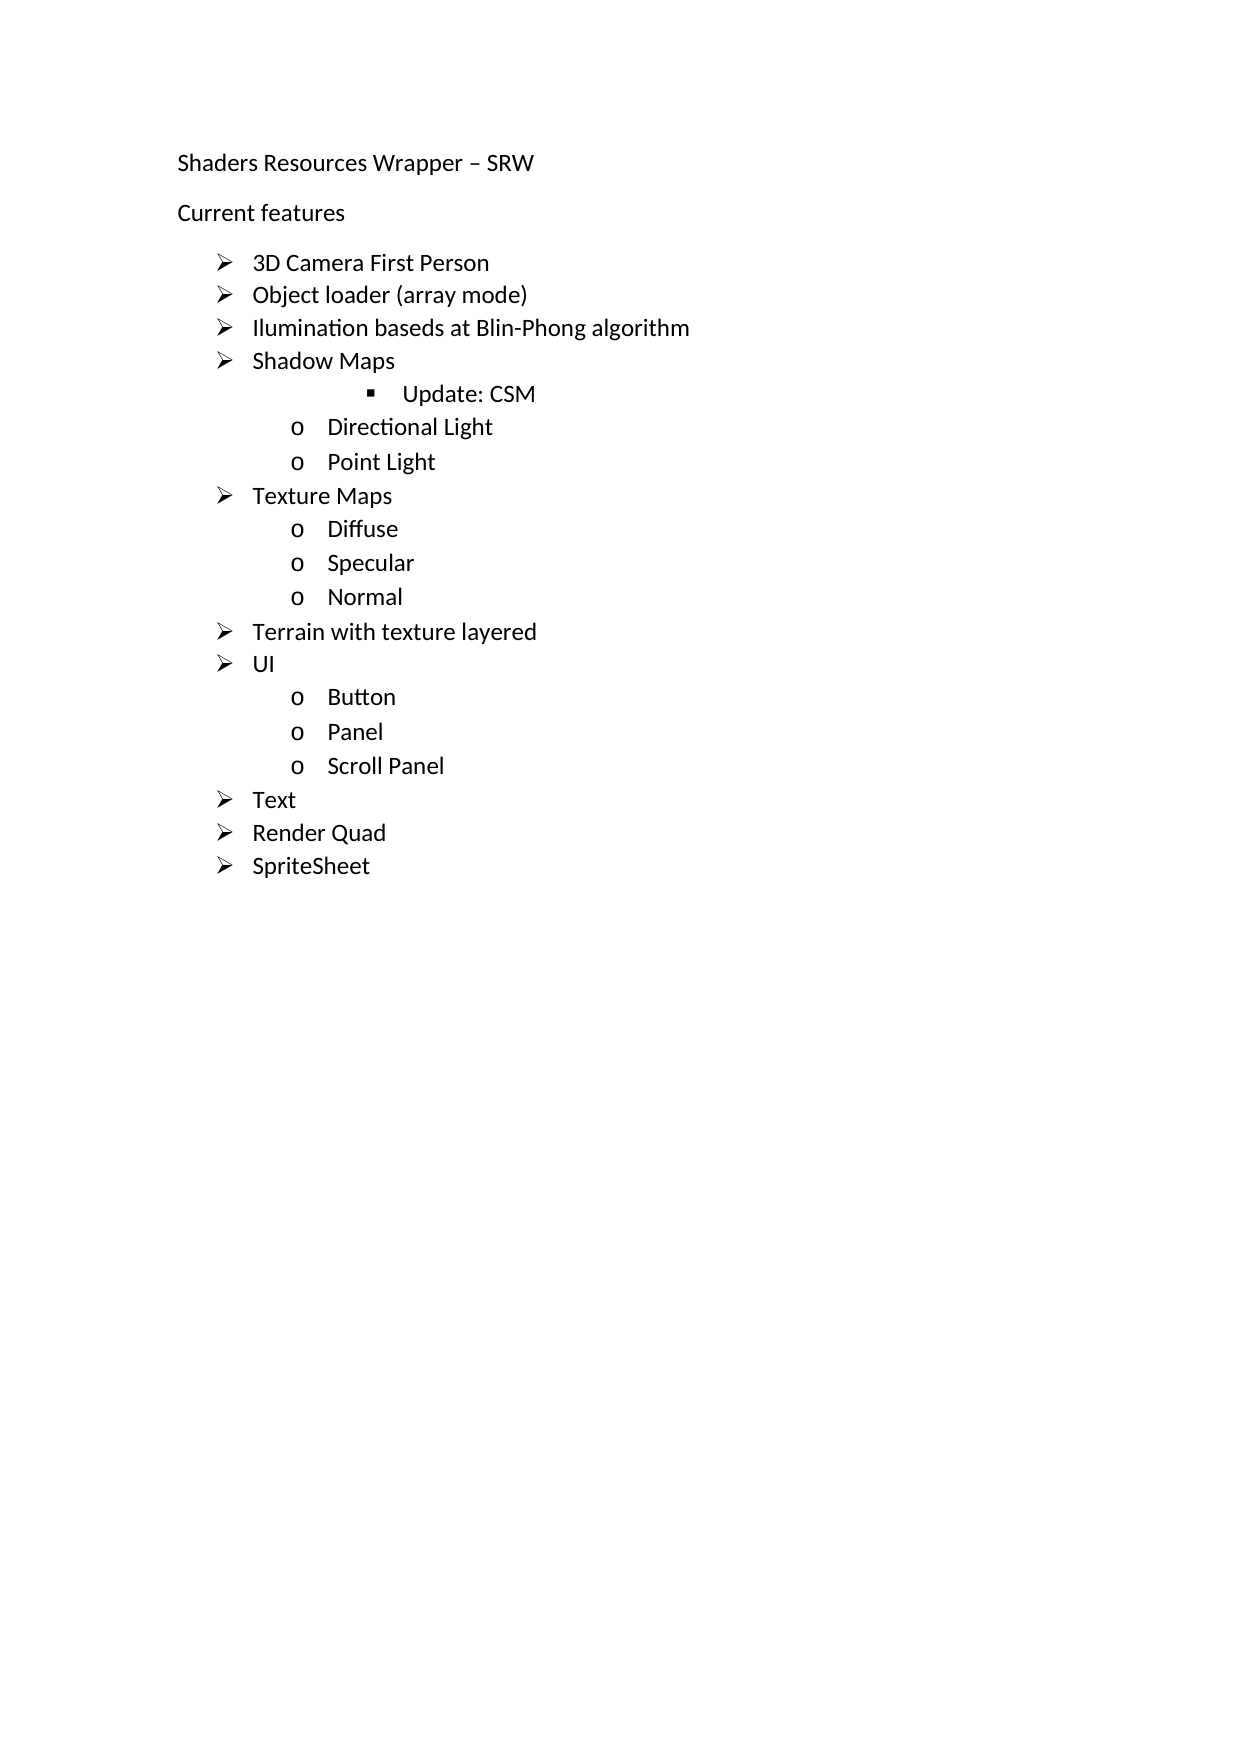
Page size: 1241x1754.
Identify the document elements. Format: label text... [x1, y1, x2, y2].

list Ilumination baseds at Blin-Phong algorithm [215, 313, 1063, 343]
text Shaders Resources Wrapper – SRW [177, 148, 1063, 178]
list Render Quad [215, 817, 1063, 848]
list SpriteSheet [215, 850, 1063, 881]
text Current features [177, 197, 1063, 228]
list Directional Light [290, 411, 1063, 443]
list Shadow Maps [215, 346, 1063, 376]
list Button [290, 681, 1063, 713]
list 3D Camera First Person [215, 247, 1063, 277]
list Diffuse [290, 513, 1063, 544]
list UI [215, 648, 1063, 679]
list Specular [290, 547, 1063, 579]
list Object loader (array mode) [215, 280, 1063, 310]
list Update: CSM [365, 378, 1063, 409]
list Normal [290, 581, 1063, 613]
list Texture Maps [215, 480, 1063, 510]
list Terrain with texture layered [215, 616, 1063, 646]
list Point Light [290, 446, 1063, 477]
list Text [215, 784, 1063, 815]
list Panel [290, 716, 1063, 747]
list Scroll Panel [290, 750, 1063, 782]
